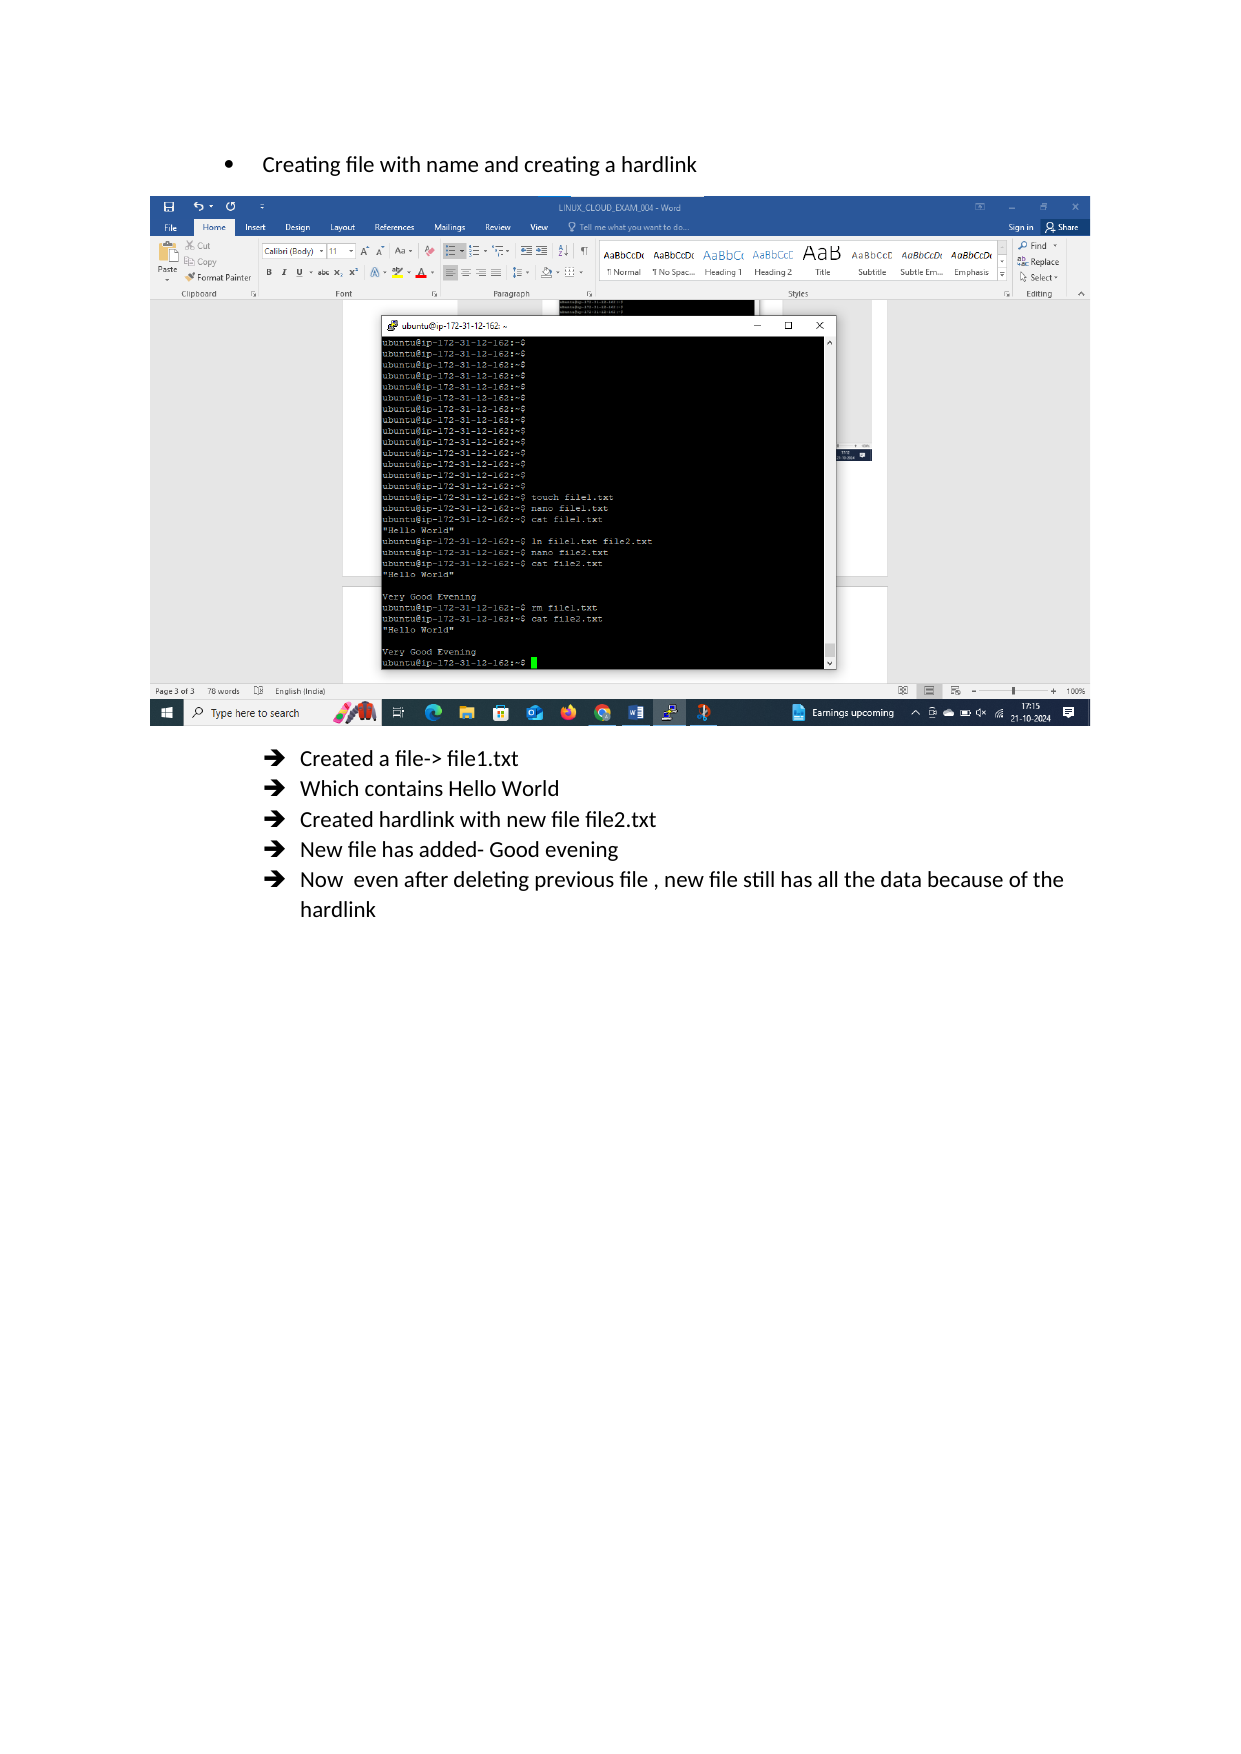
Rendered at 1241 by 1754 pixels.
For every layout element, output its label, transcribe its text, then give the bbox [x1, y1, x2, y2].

list Creating file with name and creating a hardlink [225, 150, 1090, 178]
list Created a file-> file1.txt [262, 744, 1090, 772]
list Which contains Hello World [262, 774, 1090, 803]
list Created hardlink with new file file2.txt [262, 805, 1090, 833]
list New file has added- Good evening [262, 835, 1090, 863]
picture [150, 196, 1091, 726]
list Now even after deleting previous file , new file still has all the data because of the hardlink [262, 865, 1090, 923]
